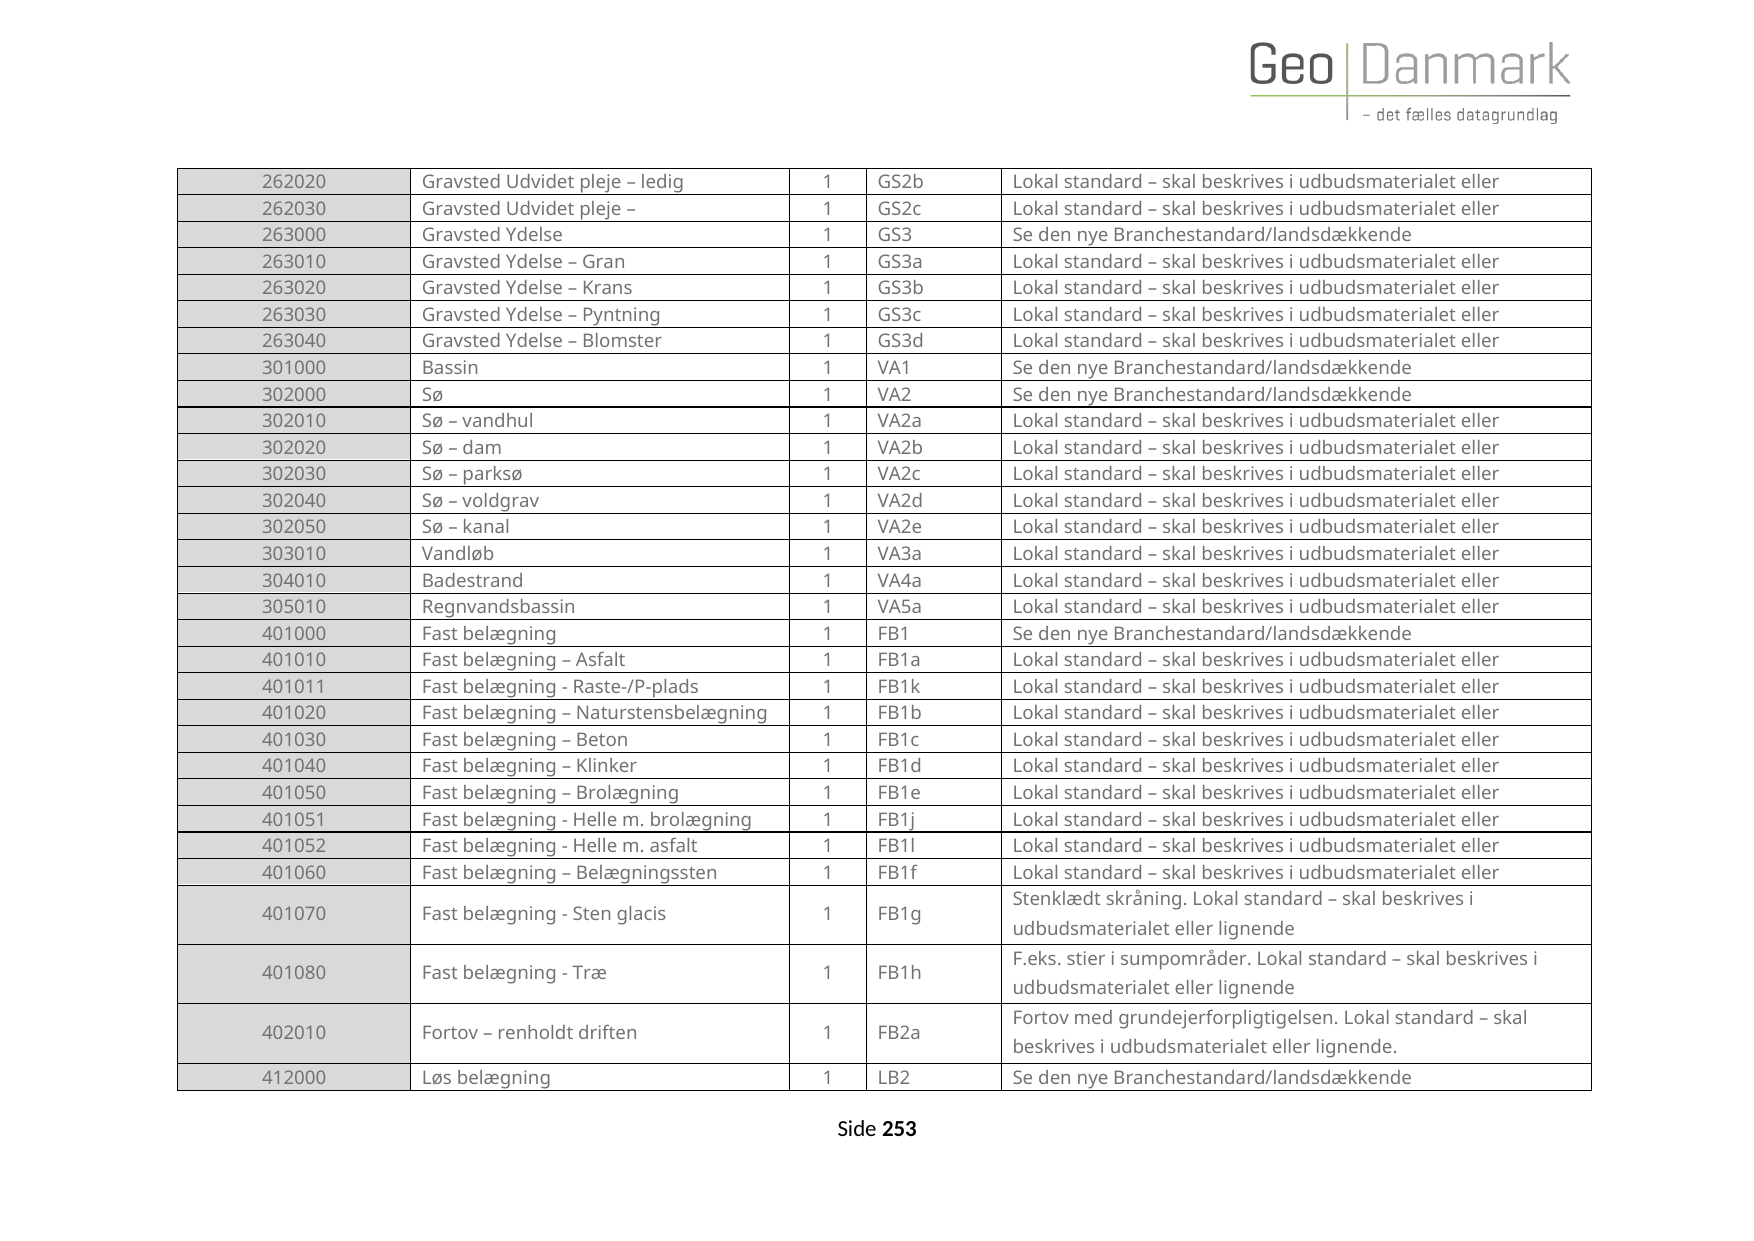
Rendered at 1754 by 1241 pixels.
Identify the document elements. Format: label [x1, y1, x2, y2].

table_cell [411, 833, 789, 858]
picture [1244, 32, 1577, 132]
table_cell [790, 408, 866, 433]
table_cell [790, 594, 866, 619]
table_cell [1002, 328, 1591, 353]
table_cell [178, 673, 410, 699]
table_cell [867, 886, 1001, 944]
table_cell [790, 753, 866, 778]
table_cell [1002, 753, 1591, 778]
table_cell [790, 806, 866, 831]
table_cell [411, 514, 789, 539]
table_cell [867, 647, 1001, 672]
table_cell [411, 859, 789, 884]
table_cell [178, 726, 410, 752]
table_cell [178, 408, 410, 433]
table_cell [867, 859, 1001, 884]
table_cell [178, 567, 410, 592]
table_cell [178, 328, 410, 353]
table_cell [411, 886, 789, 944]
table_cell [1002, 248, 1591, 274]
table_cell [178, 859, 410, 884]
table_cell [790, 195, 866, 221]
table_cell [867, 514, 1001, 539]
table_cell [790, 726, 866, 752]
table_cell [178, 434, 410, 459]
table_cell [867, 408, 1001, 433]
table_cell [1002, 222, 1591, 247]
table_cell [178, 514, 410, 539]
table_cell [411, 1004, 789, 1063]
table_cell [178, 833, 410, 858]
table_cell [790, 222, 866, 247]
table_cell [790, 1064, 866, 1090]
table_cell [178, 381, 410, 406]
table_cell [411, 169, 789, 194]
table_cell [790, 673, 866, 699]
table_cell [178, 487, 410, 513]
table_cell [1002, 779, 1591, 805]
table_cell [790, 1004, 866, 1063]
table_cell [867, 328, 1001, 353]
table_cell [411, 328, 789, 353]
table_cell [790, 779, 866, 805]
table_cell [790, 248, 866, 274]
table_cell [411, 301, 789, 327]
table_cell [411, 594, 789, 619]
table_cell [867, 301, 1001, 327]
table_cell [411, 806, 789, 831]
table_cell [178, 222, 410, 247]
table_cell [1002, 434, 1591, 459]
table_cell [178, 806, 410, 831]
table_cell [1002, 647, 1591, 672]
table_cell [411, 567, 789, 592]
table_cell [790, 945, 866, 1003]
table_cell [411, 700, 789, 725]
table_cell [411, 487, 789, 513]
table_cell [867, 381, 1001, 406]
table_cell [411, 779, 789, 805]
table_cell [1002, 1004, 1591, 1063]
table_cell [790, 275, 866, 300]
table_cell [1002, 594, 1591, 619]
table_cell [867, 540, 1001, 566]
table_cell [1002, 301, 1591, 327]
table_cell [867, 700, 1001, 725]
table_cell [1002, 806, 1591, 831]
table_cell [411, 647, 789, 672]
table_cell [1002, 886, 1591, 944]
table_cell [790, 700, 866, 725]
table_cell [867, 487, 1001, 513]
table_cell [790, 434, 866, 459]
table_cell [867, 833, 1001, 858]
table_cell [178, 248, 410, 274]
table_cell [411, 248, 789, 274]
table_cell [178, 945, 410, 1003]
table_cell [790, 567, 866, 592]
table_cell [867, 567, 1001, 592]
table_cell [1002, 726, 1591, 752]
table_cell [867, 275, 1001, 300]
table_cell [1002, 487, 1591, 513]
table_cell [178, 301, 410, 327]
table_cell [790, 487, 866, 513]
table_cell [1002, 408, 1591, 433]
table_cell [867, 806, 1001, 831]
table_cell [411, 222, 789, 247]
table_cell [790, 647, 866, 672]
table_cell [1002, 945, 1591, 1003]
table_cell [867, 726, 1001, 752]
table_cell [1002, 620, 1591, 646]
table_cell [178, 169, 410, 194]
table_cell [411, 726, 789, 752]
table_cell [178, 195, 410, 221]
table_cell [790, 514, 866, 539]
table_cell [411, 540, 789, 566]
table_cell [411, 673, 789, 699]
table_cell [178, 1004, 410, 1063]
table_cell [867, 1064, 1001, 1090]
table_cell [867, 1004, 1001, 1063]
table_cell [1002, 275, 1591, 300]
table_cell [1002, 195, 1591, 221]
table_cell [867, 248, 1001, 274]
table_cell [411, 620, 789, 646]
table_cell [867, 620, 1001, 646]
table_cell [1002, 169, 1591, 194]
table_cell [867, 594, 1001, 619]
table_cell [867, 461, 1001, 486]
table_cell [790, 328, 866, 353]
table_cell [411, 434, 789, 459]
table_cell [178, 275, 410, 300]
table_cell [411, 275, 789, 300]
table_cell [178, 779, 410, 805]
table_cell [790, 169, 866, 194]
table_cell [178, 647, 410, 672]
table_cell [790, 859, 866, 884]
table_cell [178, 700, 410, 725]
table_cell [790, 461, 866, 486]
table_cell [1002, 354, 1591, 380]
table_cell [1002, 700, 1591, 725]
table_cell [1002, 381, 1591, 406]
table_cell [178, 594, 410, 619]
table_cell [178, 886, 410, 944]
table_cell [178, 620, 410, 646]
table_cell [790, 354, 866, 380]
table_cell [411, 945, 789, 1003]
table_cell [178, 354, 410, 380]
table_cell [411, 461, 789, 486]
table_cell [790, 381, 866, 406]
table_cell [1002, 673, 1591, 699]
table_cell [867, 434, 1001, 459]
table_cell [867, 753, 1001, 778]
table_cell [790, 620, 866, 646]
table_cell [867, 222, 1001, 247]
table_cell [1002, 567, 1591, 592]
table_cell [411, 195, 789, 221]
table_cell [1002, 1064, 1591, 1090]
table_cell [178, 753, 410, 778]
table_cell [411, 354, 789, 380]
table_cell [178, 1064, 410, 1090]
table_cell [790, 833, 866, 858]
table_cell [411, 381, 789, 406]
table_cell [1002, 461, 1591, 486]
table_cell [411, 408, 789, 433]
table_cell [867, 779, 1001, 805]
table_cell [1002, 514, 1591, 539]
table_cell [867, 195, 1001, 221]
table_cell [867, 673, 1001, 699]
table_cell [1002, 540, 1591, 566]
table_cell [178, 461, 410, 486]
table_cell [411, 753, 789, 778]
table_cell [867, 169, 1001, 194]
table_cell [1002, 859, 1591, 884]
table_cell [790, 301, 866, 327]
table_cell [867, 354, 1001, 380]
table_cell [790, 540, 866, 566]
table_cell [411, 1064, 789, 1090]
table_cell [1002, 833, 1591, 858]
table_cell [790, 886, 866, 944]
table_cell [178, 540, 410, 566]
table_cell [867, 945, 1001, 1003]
